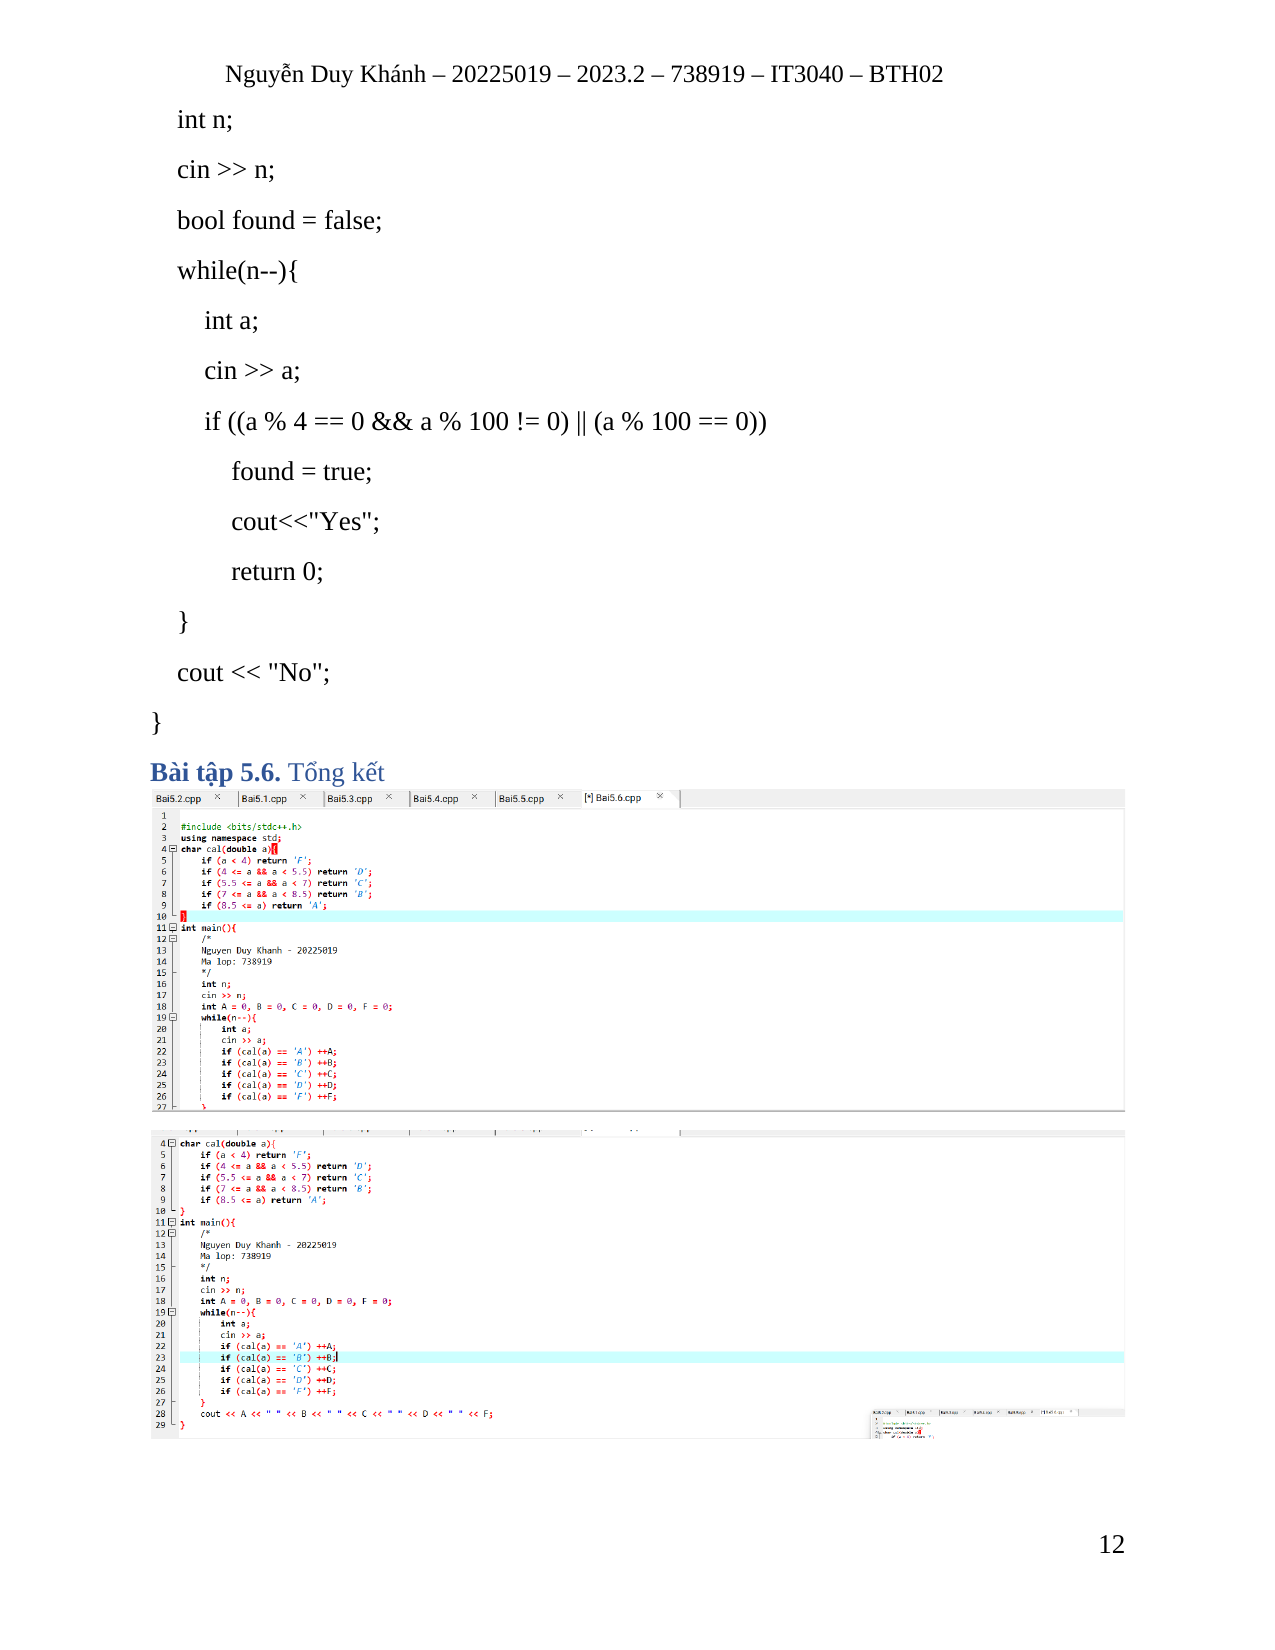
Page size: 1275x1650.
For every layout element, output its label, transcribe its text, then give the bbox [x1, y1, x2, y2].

subtitle Bài tập 5.6. Tổng kết [150, 756, 1125, 787]
picture [150, 789, 1125, 1112]
text } [150, 706, 1125, 737]
text cout<<"Yes"; [150, 505, 1125, 536]
text return 0; [150, 555, 1125, 586]
text while(n--){ [150, 254, 1125, 285]
text cout << "No"; [150, 656, 1125, 687]
text } [150, 606, 1125, 637]
text cin >> n; [150, 154, 1125, 185]
text cin >> a; [150, 354, 1125, 386]
text int n; [150, 103, 1125, 134]
text int a; [150, 304, 1125, 335]
text found = true; [150, 455, 1125, 486]
text if ((a % 4 == 0 && a % 100 != 0) || (a % 100 == 0)) [150, 405, 1125, 436]
text bool found = false; [150, 204, 1125, 235]
picture [150, 1130, 1125, 1439]
